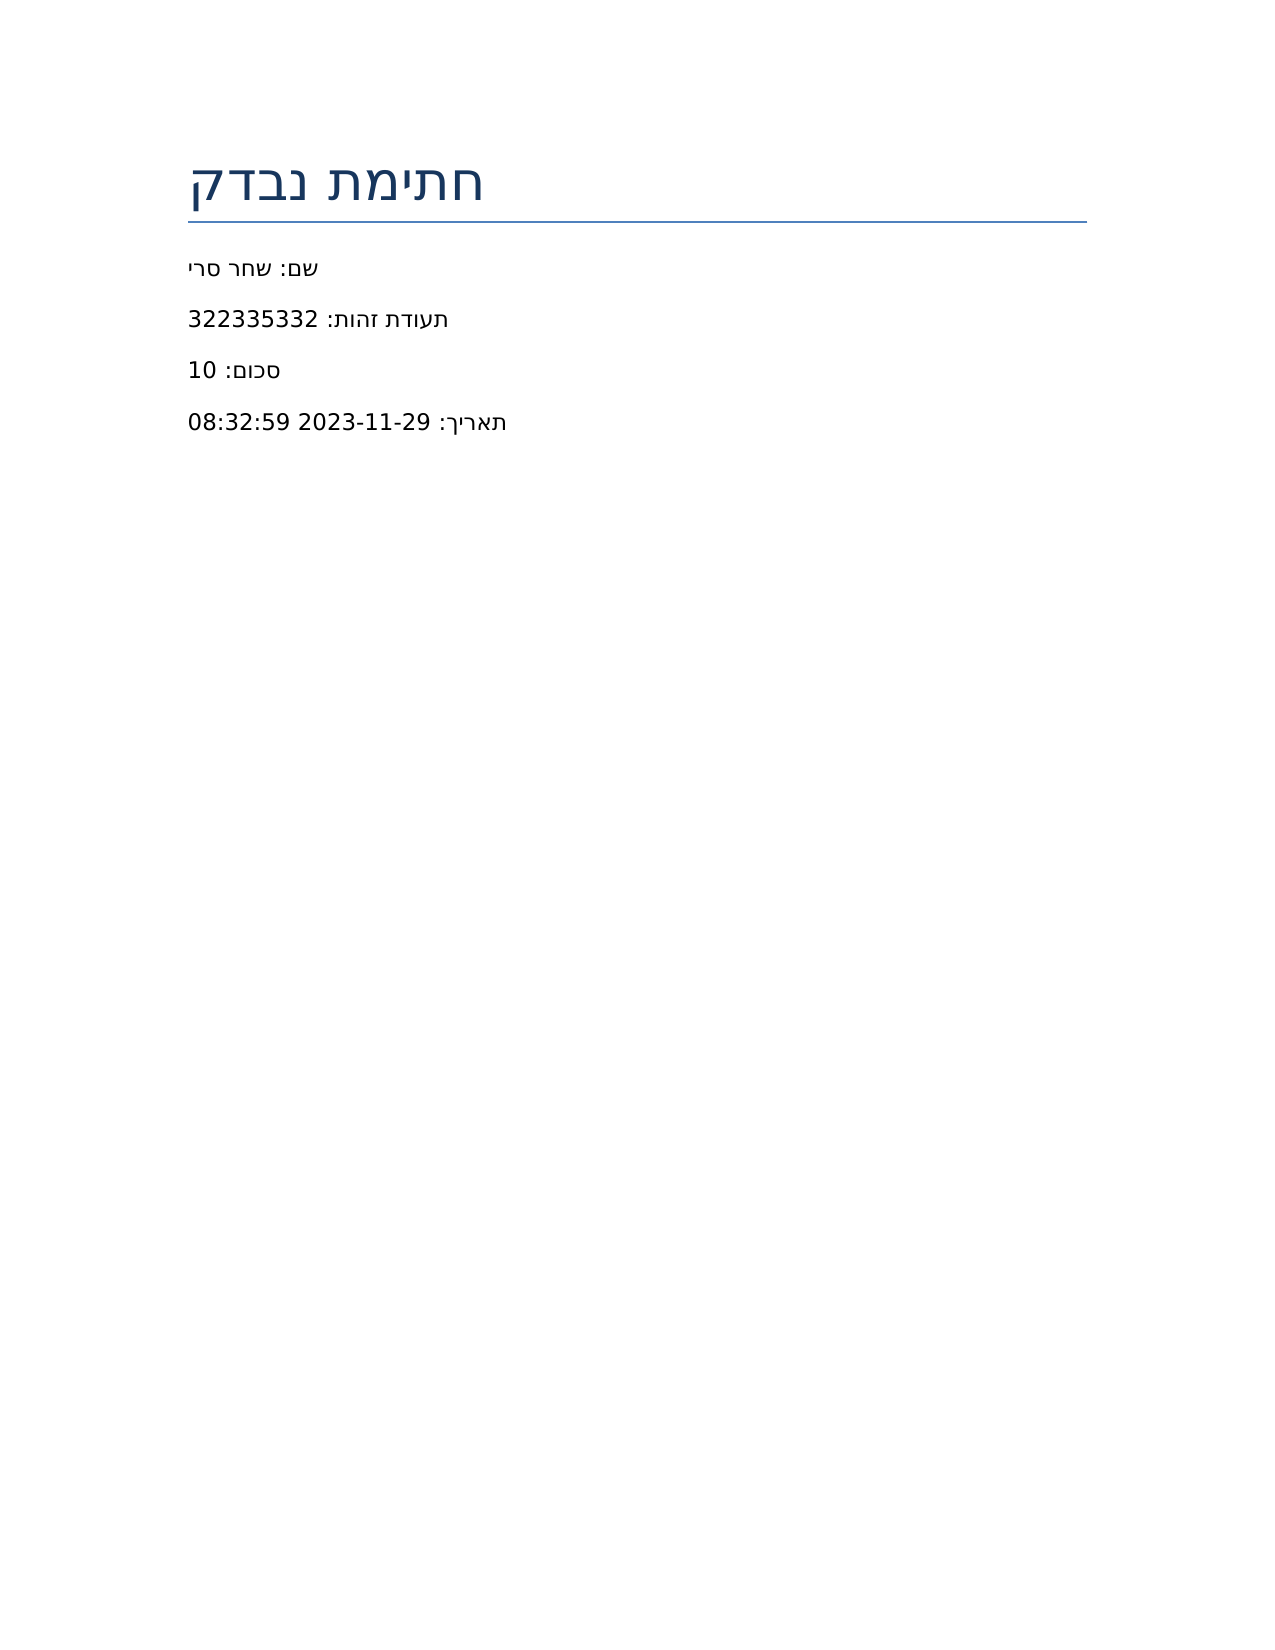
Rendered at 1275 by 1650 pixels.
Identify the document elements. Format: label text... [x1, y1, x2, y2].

text סכום: 10 [187, 358, 1087, 384]
text תעודת זהות: 322335332 [187, 306, 1087, 333]
text שם: שחר סרי [187, 255, 1087, 281]
text תאריך: 2023-11-29 08:32:59 [187, 409, 1087, 436]
title חתימת נבדק [187, 150, 1087, 223]
